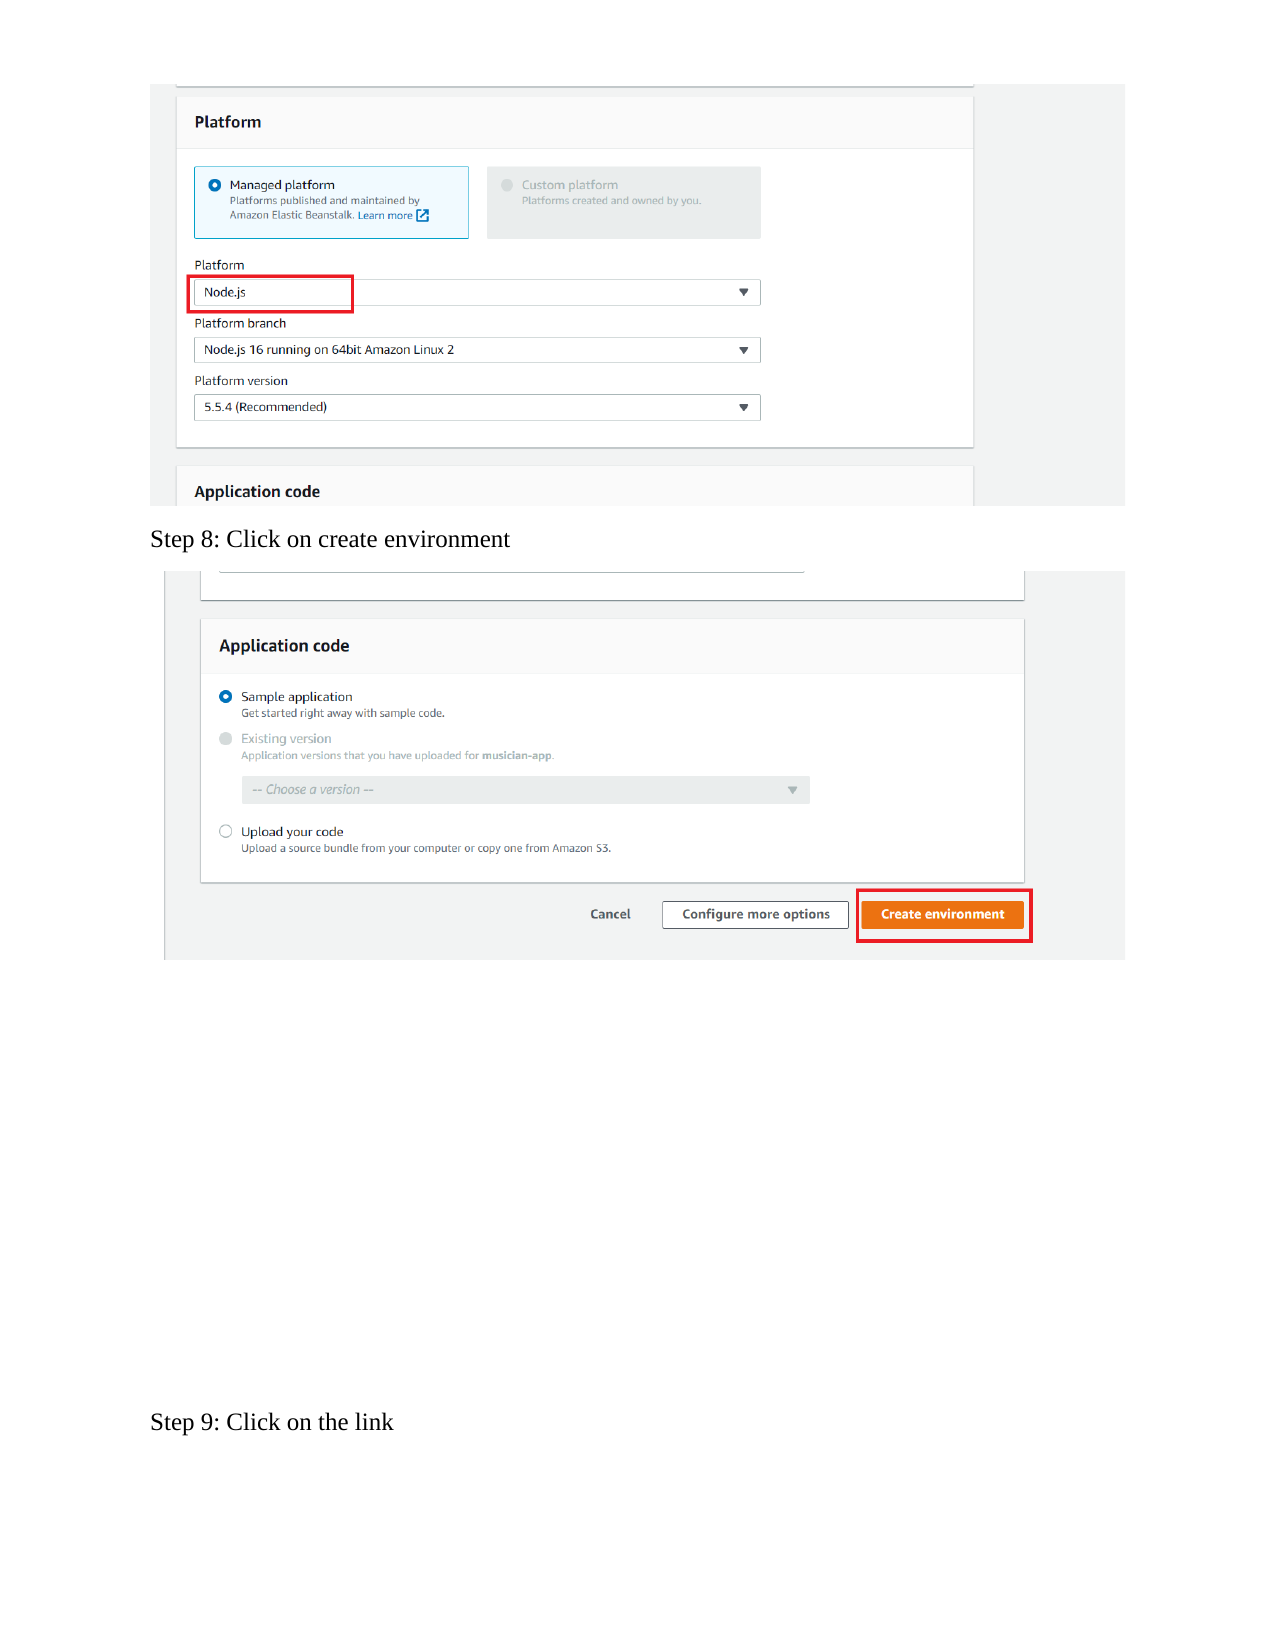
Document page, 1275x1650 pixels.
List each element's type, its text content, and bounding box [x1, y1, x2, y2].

picture [150, 571, 1125, 960]
text Step 9: Click on the link [150, 1407, 1125, 1436]
text Step 8: Click on create environment [150, 524, 1125, 553]
picture [150, 84, 1125, 506]
